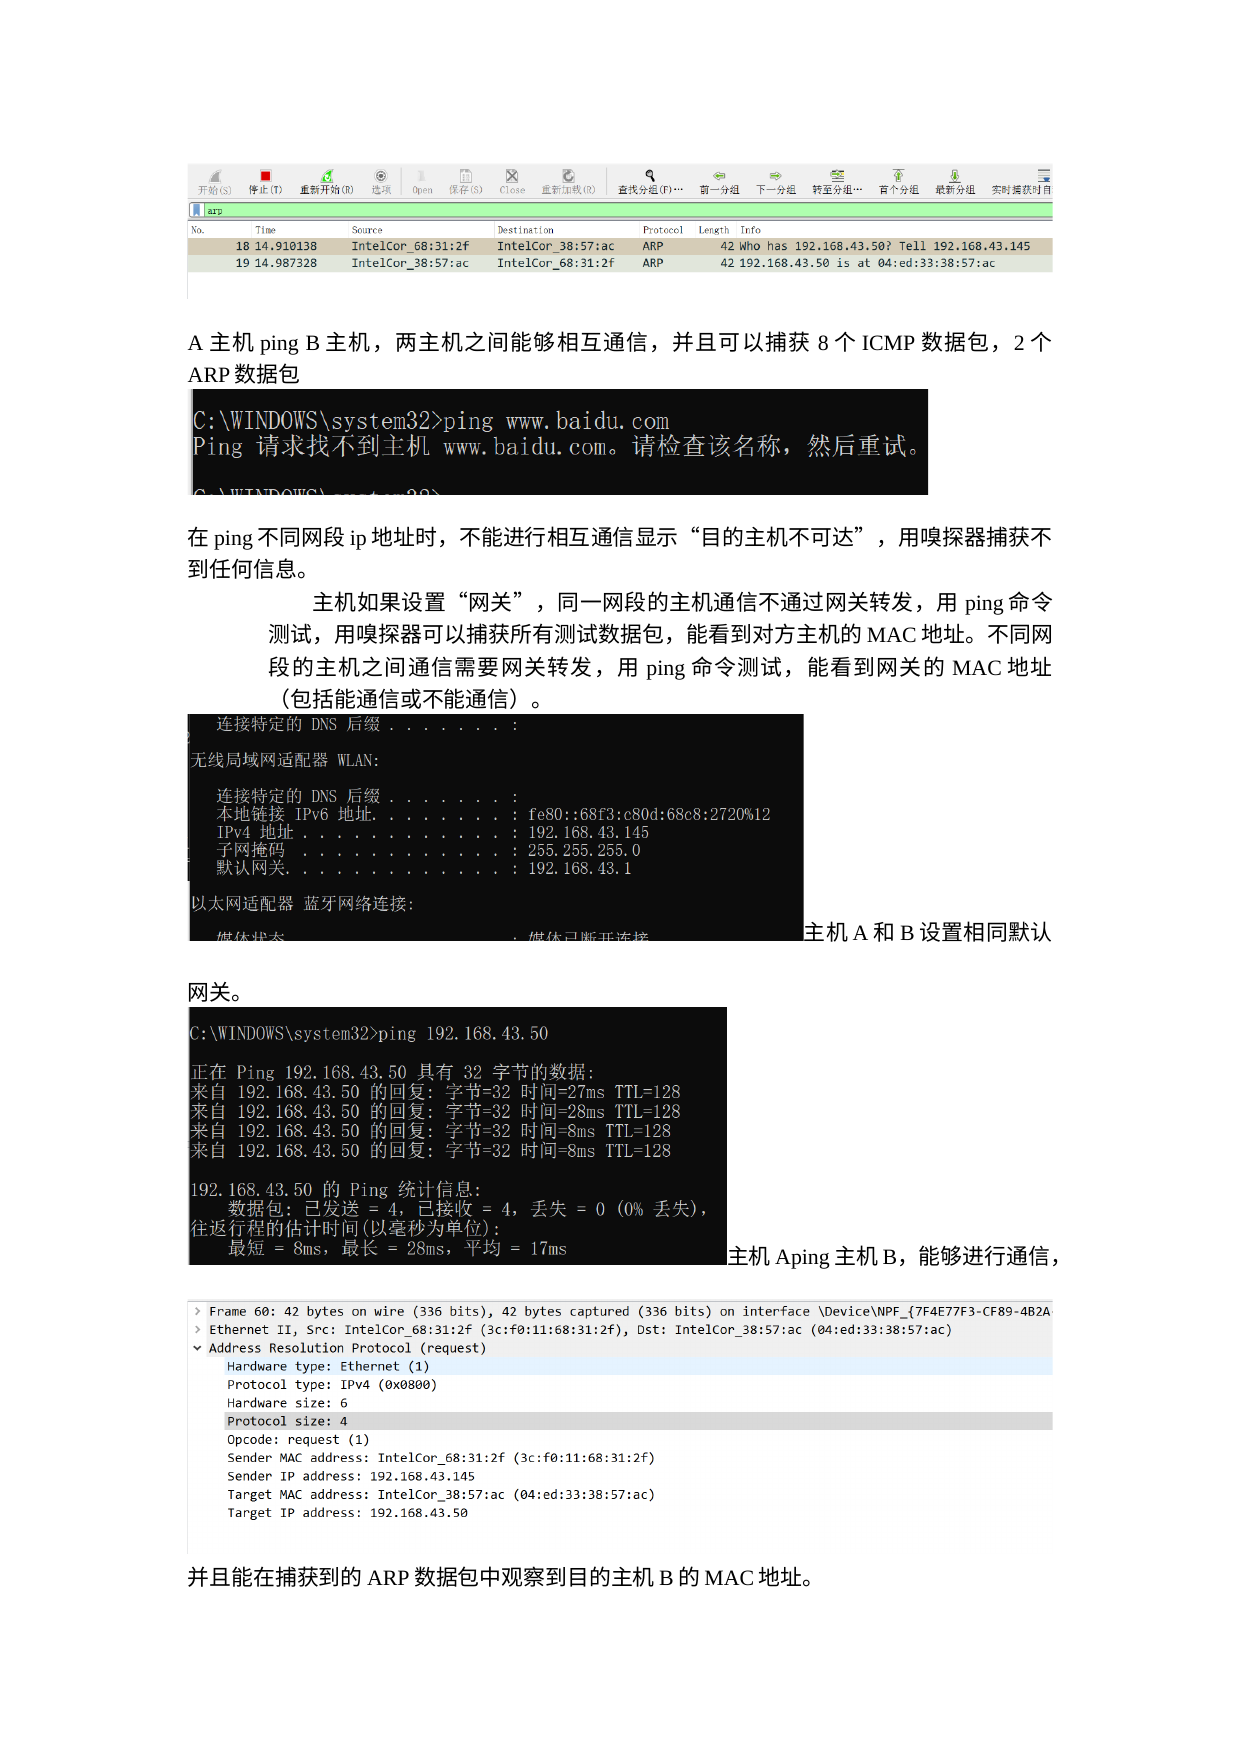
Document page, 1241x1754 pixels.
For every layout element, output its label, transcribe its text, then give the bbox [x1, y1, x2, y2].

text 并且能在捕获到的ARP数据包中观察到目的主机B的MAC地址。 [187, 1559, 1053, 1592]
text 在ping不同网段ip地址时，不能进行相互通信显示“目的主机不可达”，用嗅探器捕获不到任何信息。 [187, 519, 1053, 584]
picture [187, 389, 929, 495]
text A主机ping B主机，两主机之间能够相互通信，并且可以捕获8个ICMP数据包，2个ARP数据包 [187, 324, 1053, 389]
picture [187, 1007, 727, 1265]
picture [187, 162, 1053, 299]
picture [187, 714, 804, 941]
list 主机如果设置“网关”，同一网段的主机通信不通过网关转发，用ping命令测试，用嗅探器可以捕获所有测试数据包，能看到对方主机的MAC地址。不同网段的主机之间通信需要网关转发，用ping命令测试，能看到网关的MAC地址（包括能通信或不能通信）。 [269, 584, 1053, 714]
picture [187, 1299, 1053, 1554]
